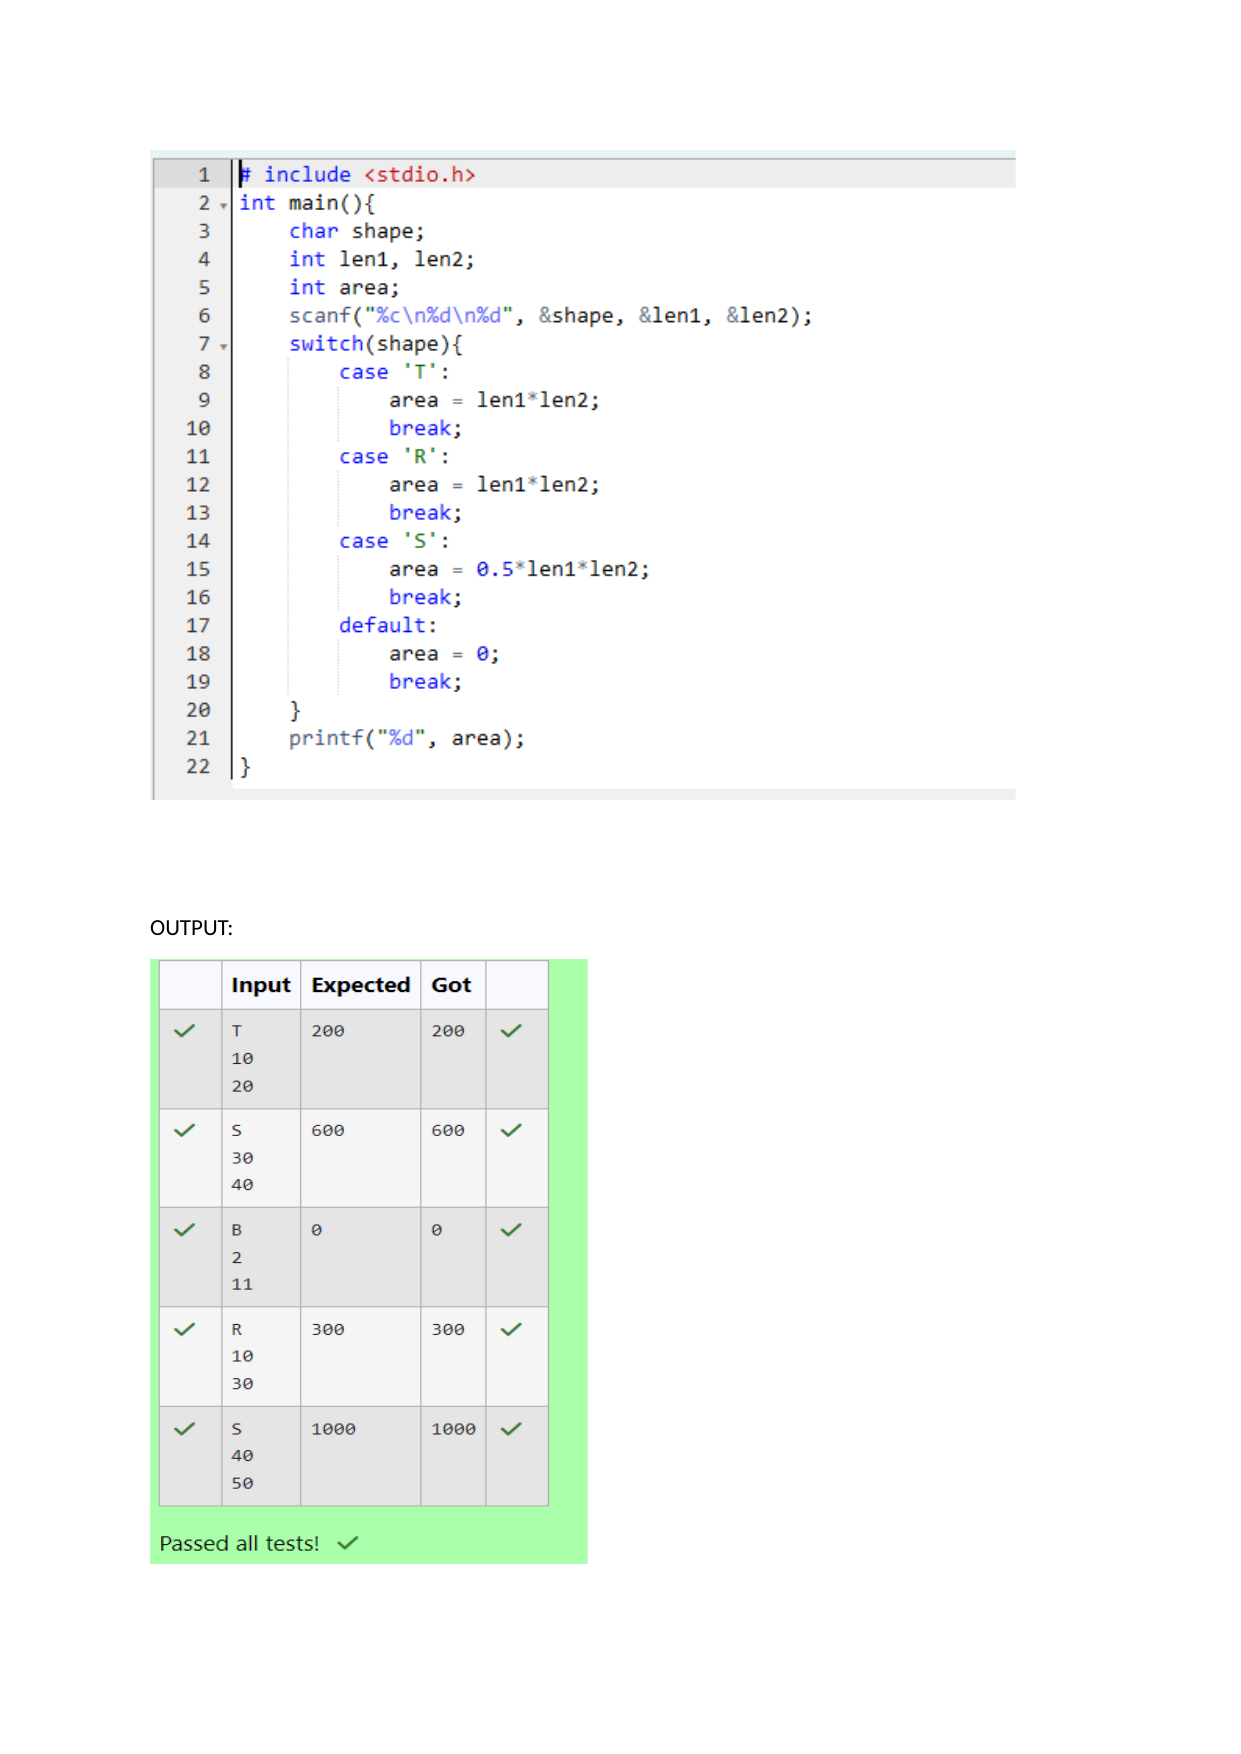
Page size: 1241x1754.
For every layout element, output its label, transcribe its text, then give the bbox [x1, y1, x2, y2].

picture [150, 959, 588, 1564]
picture [150, 150, 1016, 800]
text OUTPUT: [150, 913, 1090, 941]
